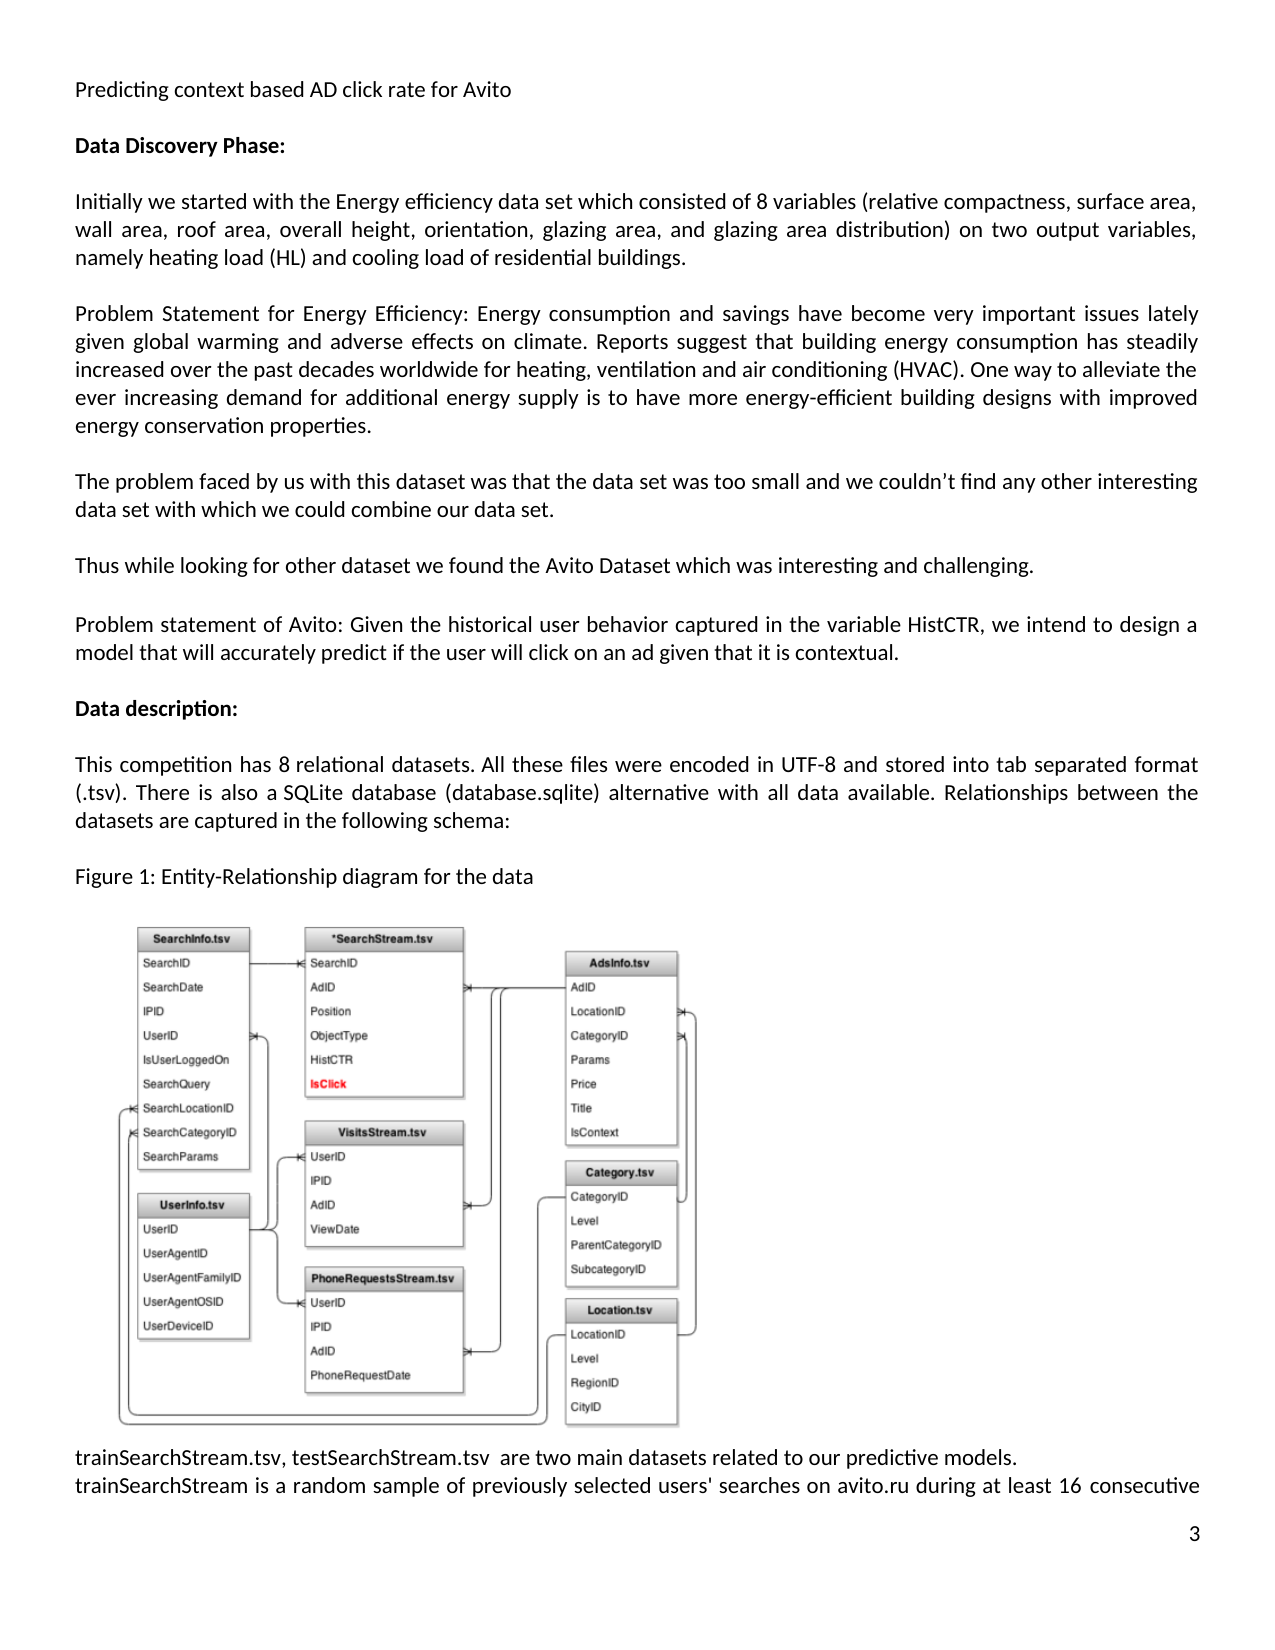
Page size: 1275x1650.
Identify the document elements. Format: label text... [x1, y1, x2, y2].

picture [75, 918, 717, 1444]
text This competition has 8 relational datasets. All these files were encoded in UTF-8 and stored into tab separated format (.tsv). There is also a SQLite database (database.sqlite) alternative with all data available. Relationships between the datasets are captured in the following schema: [75, 750, 1200, 834]
text Thus while looking for other dataset we found the Avito Dataset which was interesting and challenging. [75, 551, 1200, 579]
text Problem statement of Avito: Given the historical user behavior captured in the variable HistCTR, we intend to design a model that will accurately predict if the user will click on an ad given that it is contextual. [75, 610, 1200, 666]
text Initially we started with the Energy efficiency data set which consisted of 8 variables (relative compactness, surface area, wall area, roof area, overall height, orientation, glazing area, and glazing area distribution) on two output variables, namely heating load (HL) and cooling load of residential buildings. [75, 187, 1200, 271]
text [75, 1471, 1200, 1499]
text Figure 1: Entity-Relationship diagram for the data [75, 862, 1200, 890]
text The problem faced by us with this dataset was that the data set was too small and we couldn’t find any other interesting data set with which we could combine our data set. [75, 467, 1200, 523]
text Data Discovery Phase: [75, 131, 1200, 159]
text Data description: [75, 694, 1200, 722]
text Problem Statement for Energy Efficiency: Energy consumption and savings have become very important issues lately given global warming and adverse effects on climate. Reports suggest that building energy consumption has steadily increased over the past decades worldwide for heating, ventilation and air conditioning (HVAC). One way to alleviate the ever increasing demand for additional energy supply is to have more energy-efficient building designs with improved energy conservation properties. [75, 299, 1200, 439]
text trainSearchStream.tsv, testSearchStream.tsv are two main datasets related to our predictive models. [75, 1443, 1200, 1471]
